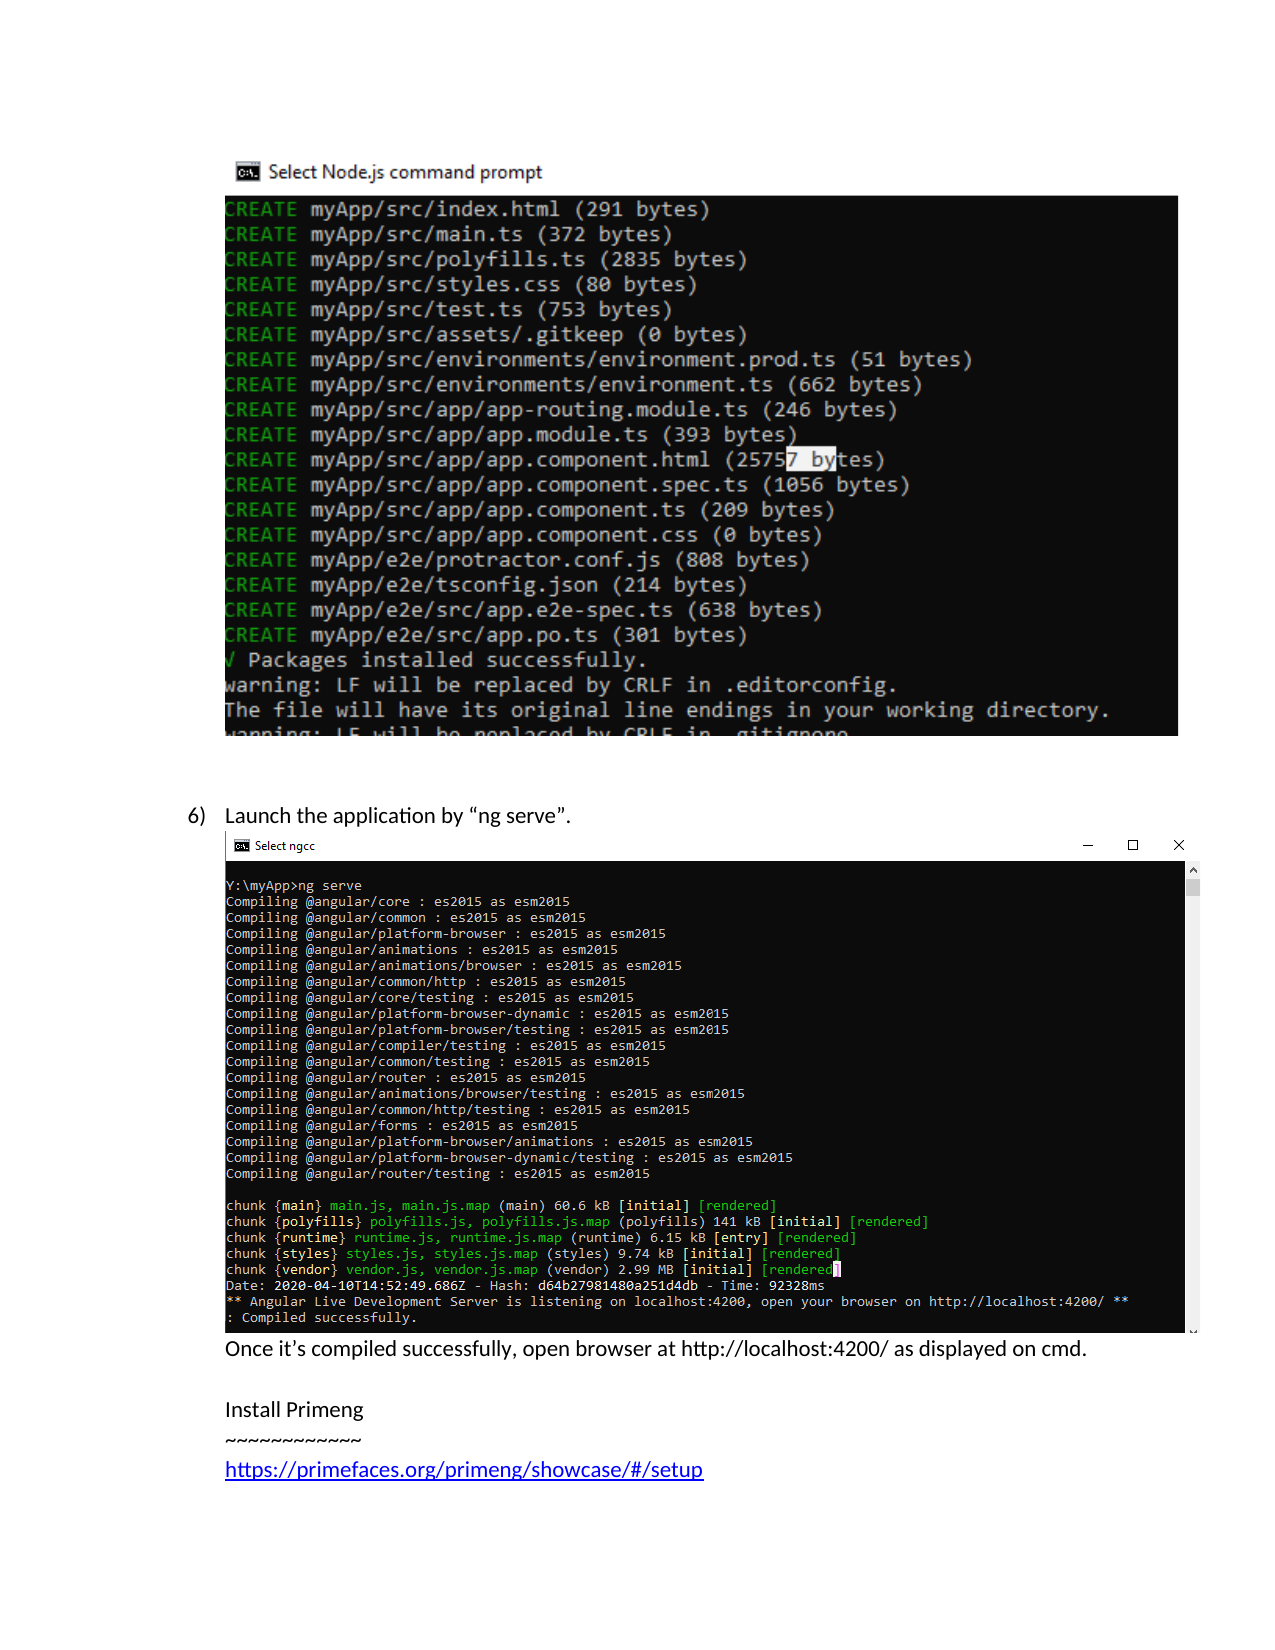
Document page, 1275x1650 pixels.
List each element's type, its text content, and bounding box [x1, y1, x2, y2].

list ~~~~~~~~~~~~ [225, 1425, 1125, 1453]
list Launch the application by “ng serve”. [187, 802, 1125, 830]
picture [225, 831, 1200, 1333]
list https://primefaces.org/primeng/showcase/#/setup [225, 1455, 1125, 1483]
picture [225, 150, 1179, 736]
list Install Primeng [225, 1395, 1125, 1423]
list Once it’s compiled successfully, open browser at http://localhost:4200/ as displayed on cmd. [225, 1334, 1125, 1362]
